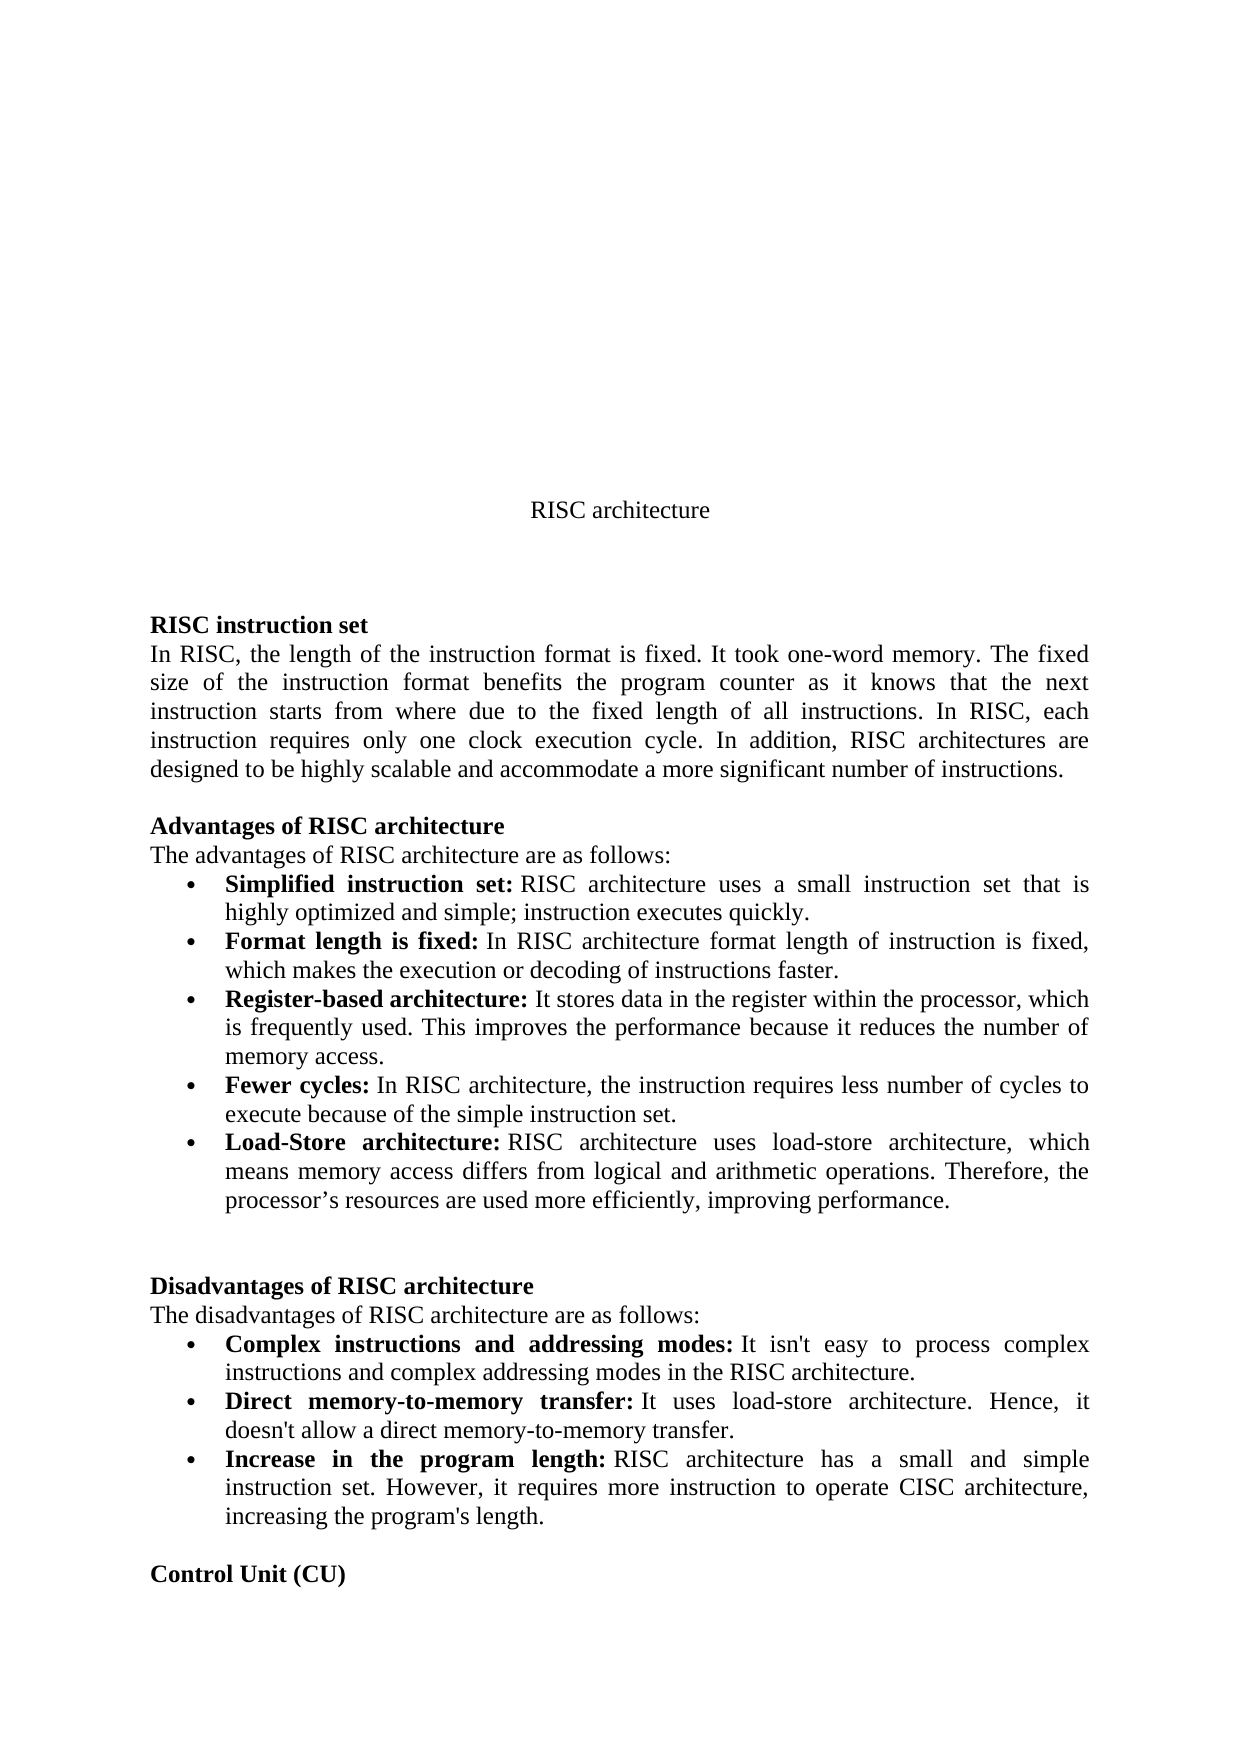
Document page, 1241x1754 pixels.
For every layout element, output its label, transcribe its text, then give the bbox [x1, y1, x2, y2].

list Load-Store architecture: RISC architecture uses load-store architecture, which means memory access differs from logical and arithmetic operations. Therefore, the processor’s resources are used more efficiently, improving performance. [187, 1127, 1090, 1214]
list Increase in the program length: RISC architecture has a small and simple instruction set. However, it requires more instruction to operate CISC architecture, increasing the program's length. [187, 1444, 1090, 1530]
list Fewer cycles: In RISC architecture, the instruction requires less number of cycles to execute because of the simple instruction set. [187, 1070, 1090, 1127]
list Complex instructions and addressing modes: It isn't easy to process complex instructions and complex addressing modes in the RISC architecture. [187, 1329, 1090, 1386]
list Direct memory-to-memory transfer: It uses load-store architecture. Hence, it doesn't allow a direct memory-to-memory transfer. [187, 1386, 1090, 1444]
list Simplified instruction set: RISC architecture uses a small instruction set that is highly optimized and simple; instruction executes quickly. [187, 869, 1090, 926]
text Disadvantages of RISC architecture [150, 1271, 1090, 1300]
text The disadvantages of RISC architecture are as follows: [150, 1300, 1090, 1329]
text In RISC, the length of the instruction format is fixed. It took one-word memory. The fixed size of the instruction format benefits the program counter as it knows that the next instruction starts from where due to the fixed length of all instructions. In RISC, each instruction requires only one clock execution cycle. In addition, RISC architectures are designed to be highly scalable and accommodate a more significant number of instructions. [150, 639, 1090, 782]
text The advantages of RISC architecture are as follows: [150, 840, 1090, 869]
text RISC architecture [150, 495, 1090, 524]
list Format length is fixed: In RISC architecture format length of instruction is fixed, which makes the execution or decoding of instructions faster. [187, 926, 1090, 984]
text RISC instruction set [150, 610, 1090, 639]
list Register-based architecture: It stores data in the register within the processor, which is frequently used. This improves the performance because it reduces the number of memory access. [187, 984, 1090, 1070]
text Advantages of RISC architecture [150, 811, 1090, 840]
text Control Unit (CU) [150, 1559, 1090, 1587]
